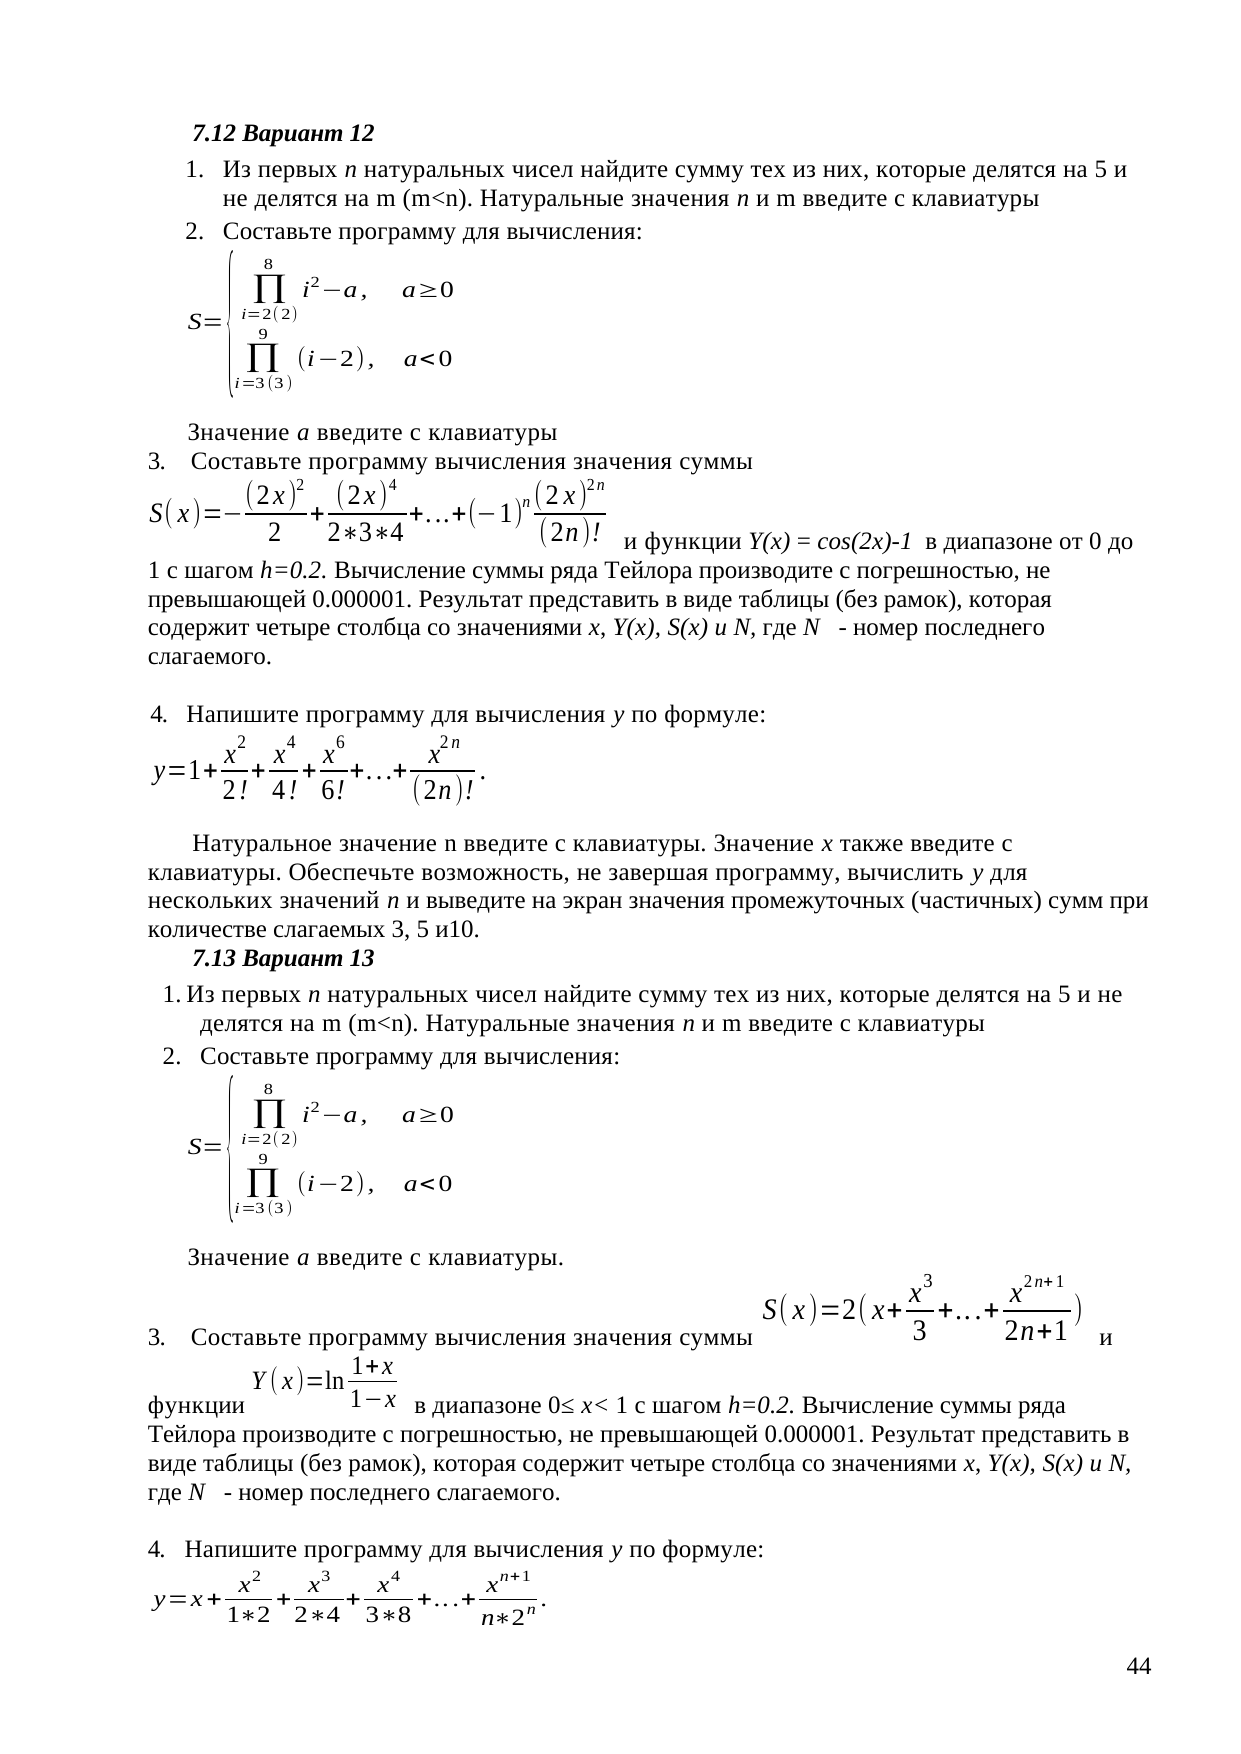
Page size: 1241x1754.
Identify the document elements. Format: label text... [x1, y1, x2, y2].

text Значение а введите с клавиатуры. [187, 1242, 1151, 1271]
text 4. Напишите программу для вычисления у по формуле: [150, 699, 1152, 727]
text 3. Составьте программу вычисления значения суммы и функции в диапазоне 0≤ x< 1 с шагом h=0.2. Вычисление суммы ряда Тейлора производите с погрешностью, не превышающей 0.000001. Результат представить в виде таблицы (без рамок), которая содержит четыре столбца со значениями x, Y(x), S(x) и N, где N - номер последнего слагаемого. [148, 1271, 1152, 1505]
text 4. Напишите программу для вычисления у по формуле: [148, 1534, 1152, 1563]
text 3. Составьте программу вычисления значения суммы и функции Y(x) = cos(2х)-1 в диапазоне от 0 до 1 с шагом h=0.2. Вычисление суммы ряда Тейлора производите с погрешностью, не превышающей 0.000001. Результат представить в виде таблицы (без рамок), которая содержит четыре столбца со значениями x, Y(x), S(x) и N, где N - номер последнего слагаемого. [148, 446, 1152, 670]
list Составьте программу для вычисления: [185, 216, 1152, 245]
text Значение a введите с клавиатуры [187, 417, 1151, 446]
subtitle 7.13 Вариант 13 [192, 943, 1152, 972]
text Натуральное значение n введите с клавиатуры. Значение х также введите с клавиатуры. Обеспечьте возможность, не завершая программу, вычислить y для нескольких значений n и выведите на экран значения промежуточных (частичных) сумм при количестве слагаемых 3, 5 и10. [148, 828, 1152, 943]
subtitle 7.12 Вариант 12 [192, 118, 1152, 147]
list Из первых n натуральных чисел найдите сумму тех из них, которые делятся на 5 и не делятся на m (m<n). Натуральные значения n и m введите с клавиатуры [162, 979, 1152, 1037]
list Из первых n натуральных чисел найдите сумму тех из них, которые делятся на 5 и не делятся на m (m<n). Натуральные значения n и m введите с клавиатуры [185, 154, 1152, 212]
list Составьте программу для вычисления: [162, 1041, 1152, 1070]
